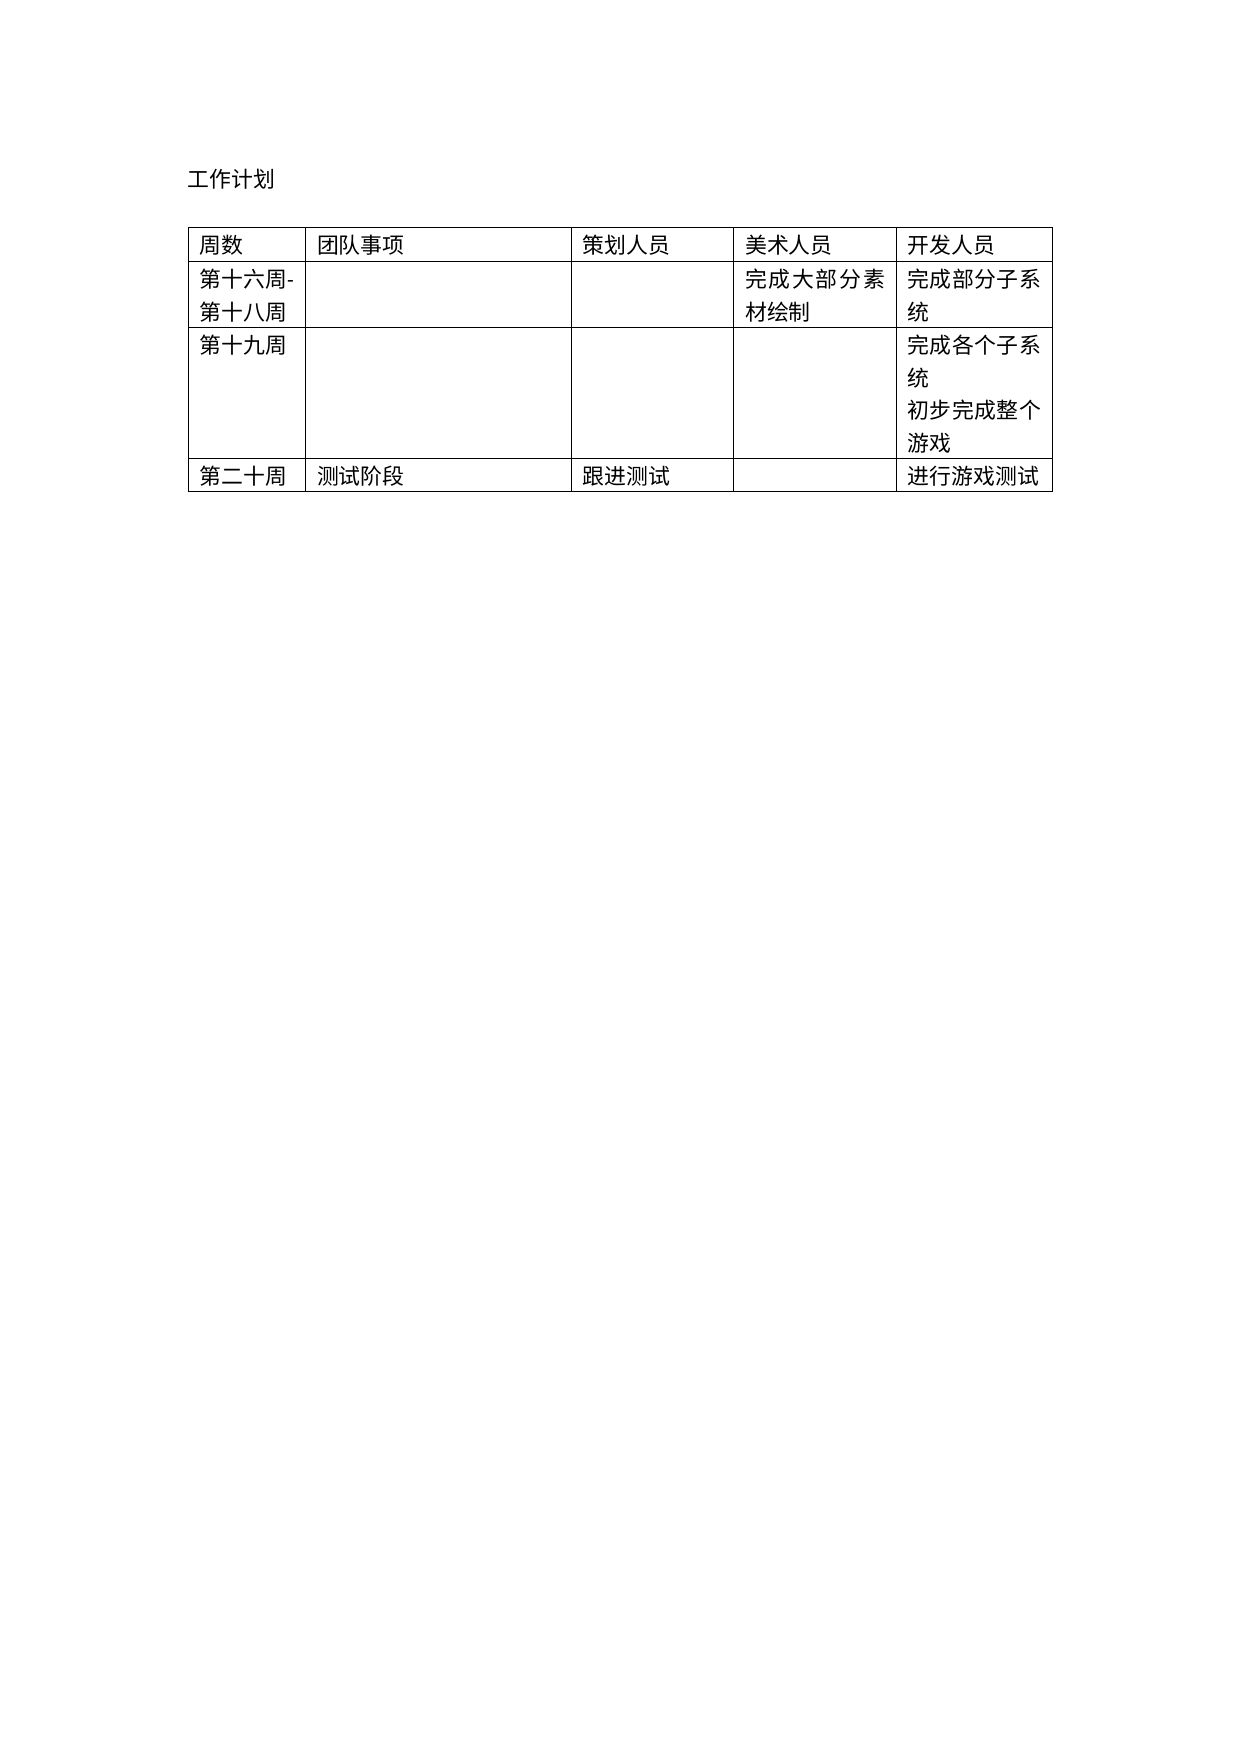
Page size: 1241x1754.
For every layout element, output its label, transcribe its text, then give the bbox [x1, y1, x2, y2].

table_cell [306, 262, 571, 327]
table_header 策划人员 [572, 228, 733, 261]
table_cell [734, 459, 896, 491]
table_cell 完成部分子系统 [897, 262, 1052, 327]
table_header 开发人员 [897, 228, 1052, 261]
table_cell [572, 328, 733, 458]
table_header 美术人员 [734, 228, 896, 261]
table_cell [734, 328, 896, 458]
table_header 周数 [189, 228, 305, 261]
table_cell [306, 328, 571, 458]
table_cell 完成各个子系统 初步完成整个游戏 [897, 328, 1052, 458]
text 工作计划 [187, 162, 1053, 194]
table_cell 完成大部分素材绘制 [734, 262, 896, 327]
table_cell 第十六周- 第十八周 [189, 262, 305, 327]
table_cell 第十九周 [189, 328, 305, 458]
table_header 团队事项 [306, 228, 571, 261]
table_cell 第二十周 [189, 459, 305, 491]
table_cell 跟进测试 [572, 459, 733, 491]
table_cell 进行游戏测试 [897, 459, 1052, 491]
table_cell 测试阶段 [306, 459, 571, 491]
table_cell [572, 262, 733, 327]
